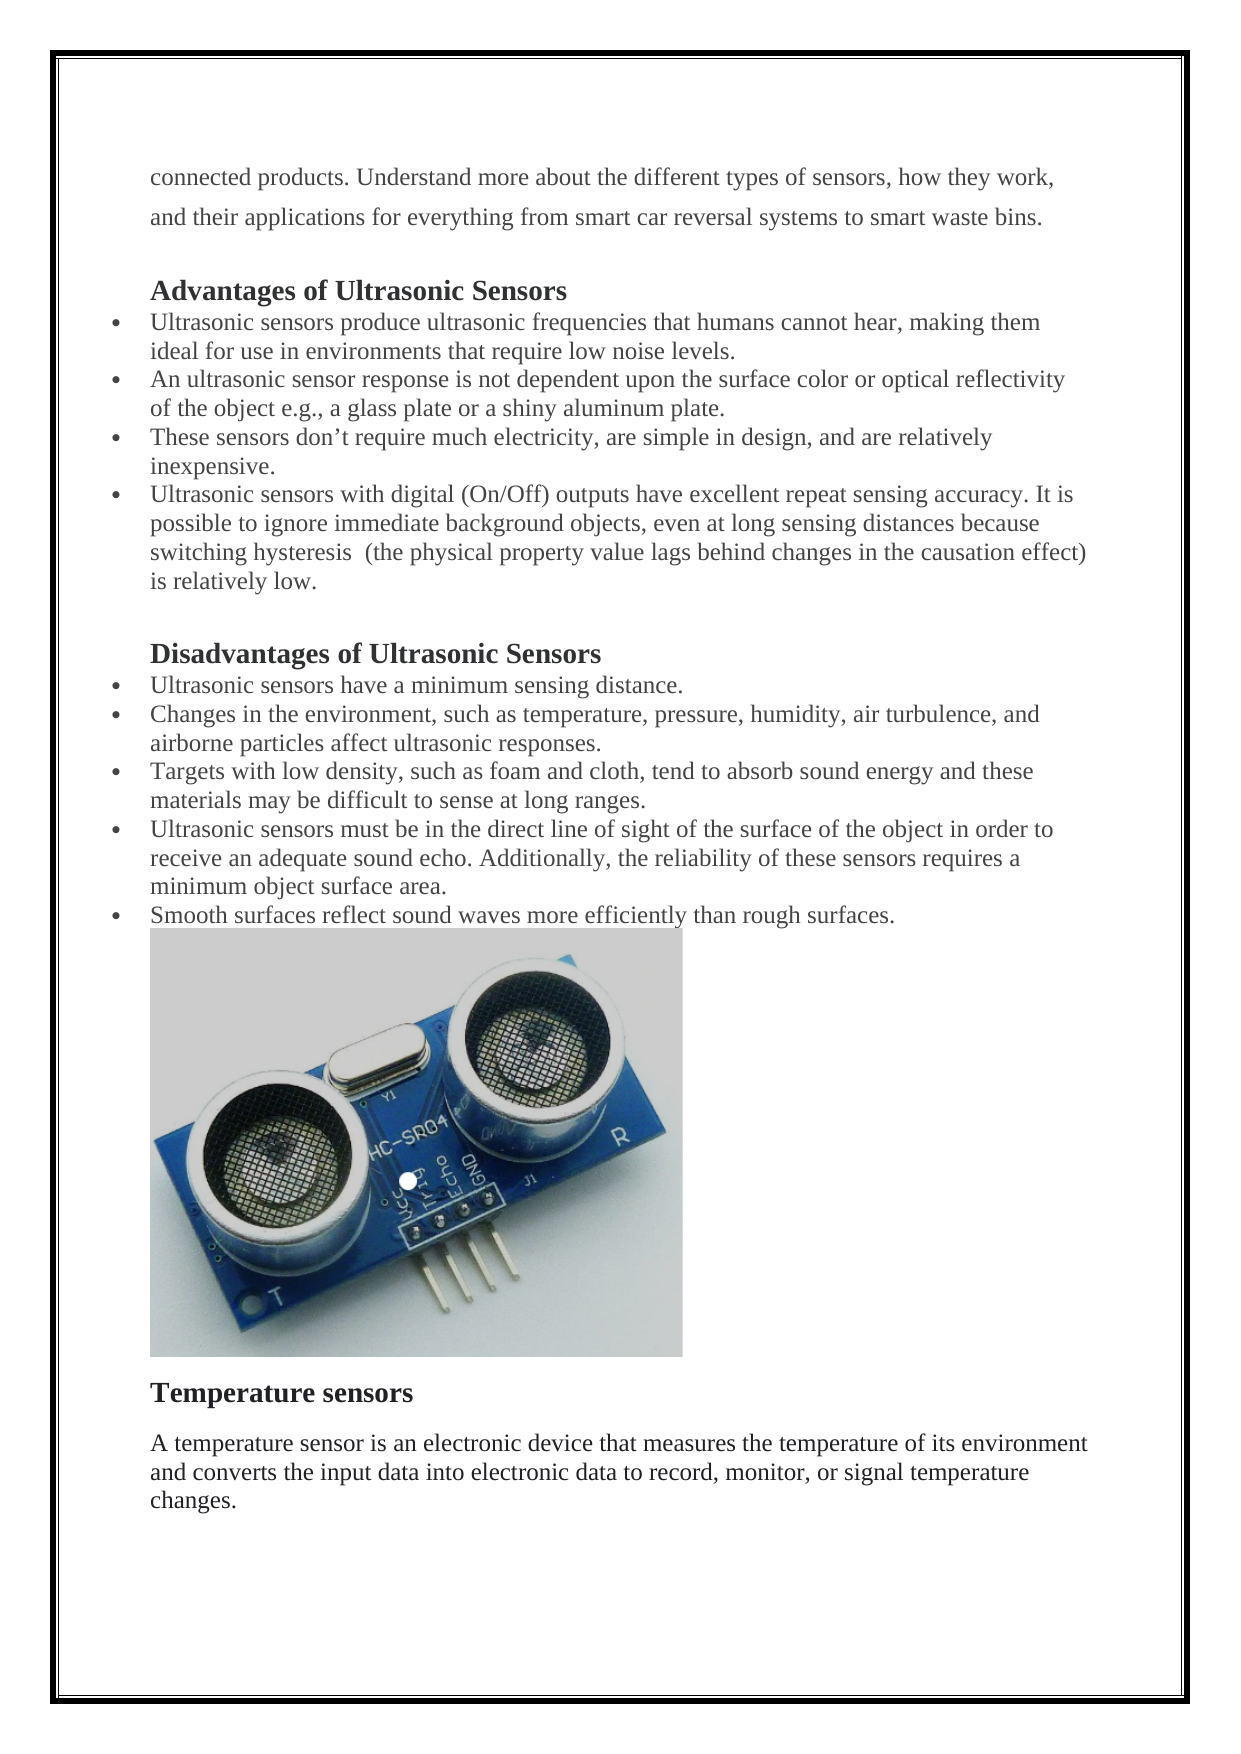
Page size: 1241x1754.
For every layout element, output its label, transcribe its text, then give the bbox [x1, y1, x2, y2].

list An ultrasonic sensor response is not dependent upon the surface color or optical reflectivity of the object e.g., a glass plate or a shiny aluminum plate. [112, 364, 1090, 422]
list Changes in the environment, such as temperature, pressure, humidity, air turbulence, and airborne particles affect ultrasonic responses. [112, 699, 1090, 756]
list Smooth surfaces reflect sound waves more efficiently than rough surfaces. [112, 900, 1090, 929]
list Ultrasonic sensors must be in the direct line of sight of the surface of the object in order to receive an adequate sound echo. Additionally, the reliability of these sensors requires a minimum object surface area. [112, 814, 1090, 900]
list Targets with low density, such as foam and cloth, tend to absorb sound energy and these materials may be difficult to sense at long ranges. [112, 756, 1090, 814]
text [150, 150, 1090, 231]
text Disadvantages of Ultrasonic Sensors [150, 637, 1090, 670]
list Ultrasonic sensors with digital (On/Off) outputs have excellent repeat sensing accuracy. It is possible to ignore immediate background objects, even at long sensing distances because switching hysteresis (the physical property value lags behind changes in the causation effect) is relatively low. [112, 479, 1090, 594]
picture [150, 928, 683, 1357]
list Ultrasonic sensors produce ultrasonic frequencies that humans cannot hear, making them ideal for use in environments that require low noise levels. [112, 307, 1090, 364]
list Ultrasonic sensors have a minimum sensing distance. [112, 670, 1090, 699]
list These sensors don’t require much electricity, are simple in design, and are relatively inexpensive. [112, 422, 1090, 479]
text Temperature sensors [169, 1376, 1090, 1409]
text Advantages of Ultrasonic Sensors [150, 273, 1090, 307]
text A temperature sensor is an electronic device that measures the temperature of its environment and converts the input data into electronic data to record, monitor, or signal temperature changes. [150, 1428, 1090, 1514]
